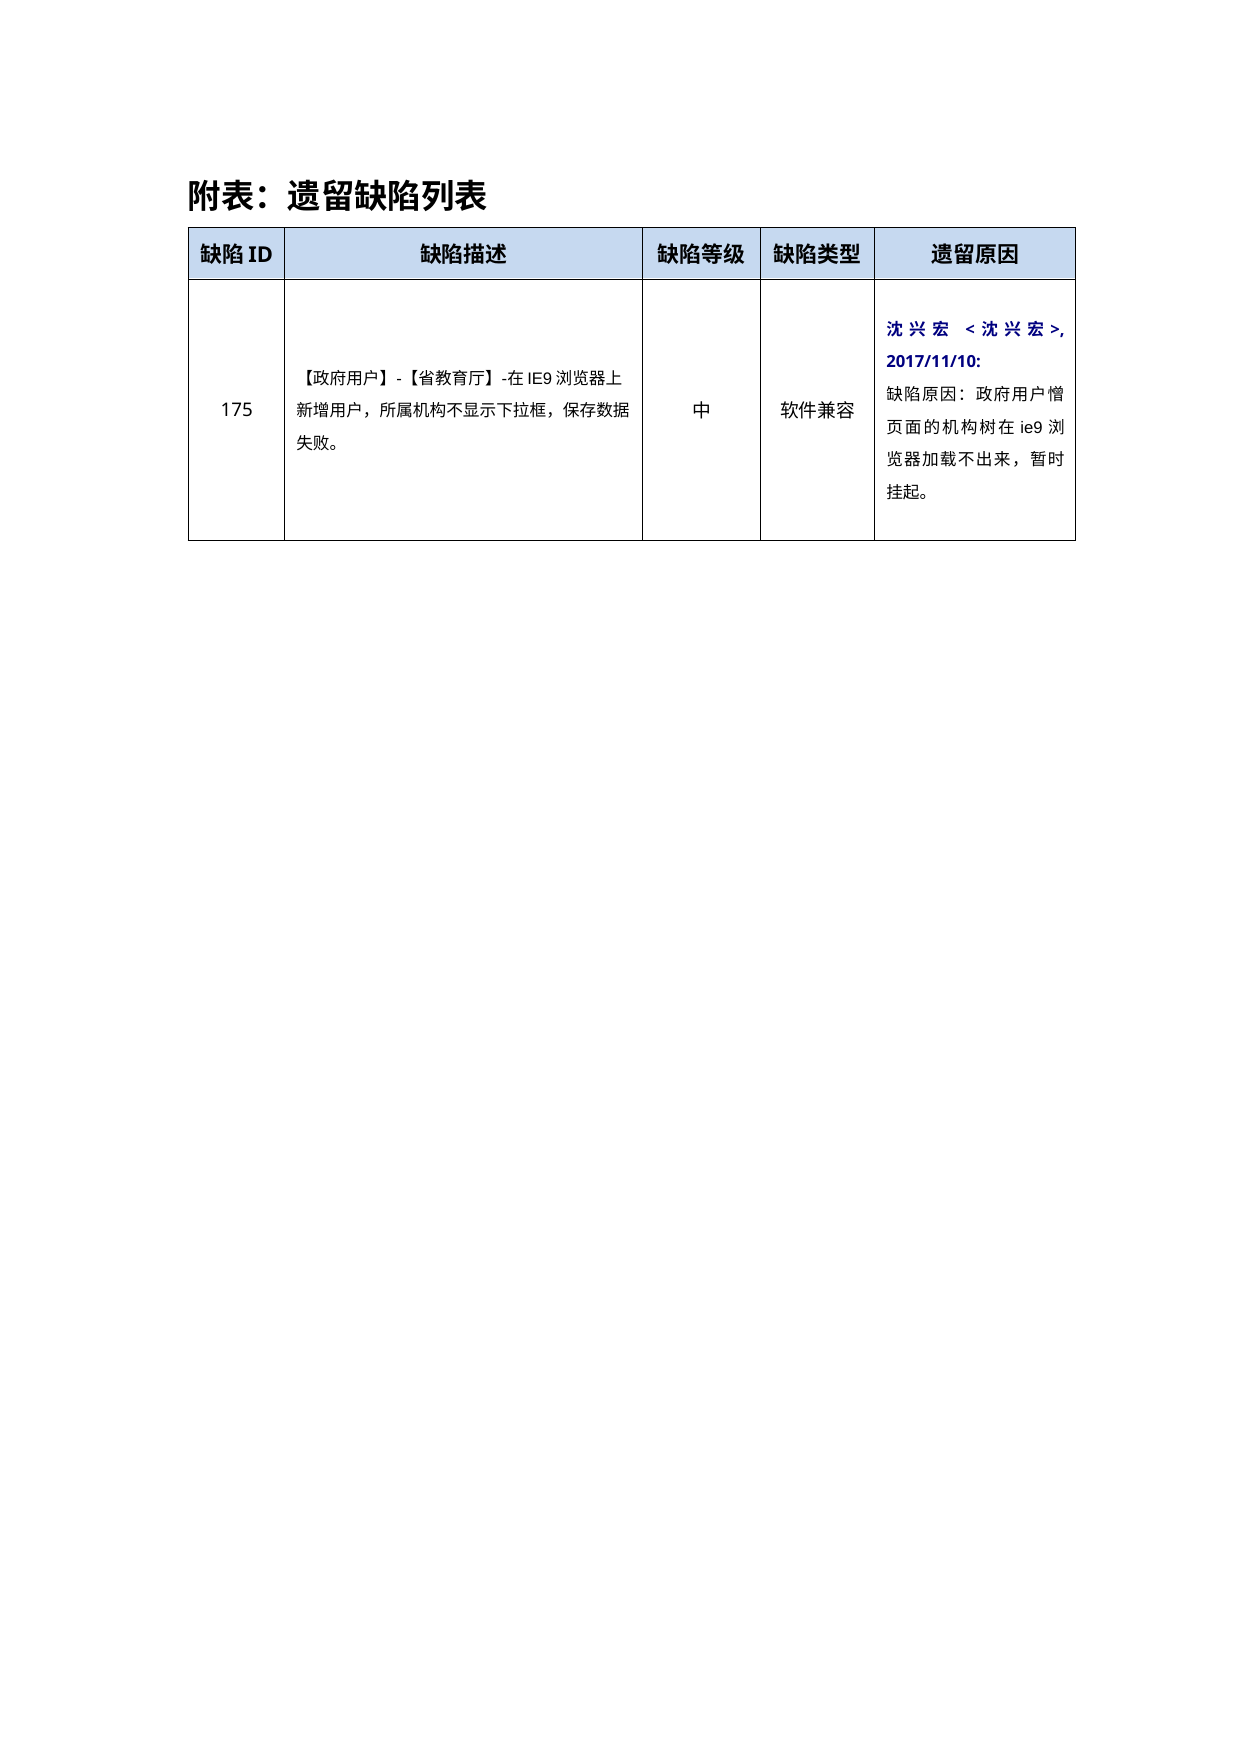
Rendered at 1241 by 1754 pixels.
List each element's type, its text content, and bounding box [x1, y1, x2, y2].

table_header 缺陷类型 [761, 228, 874, 278]
table_header 缺陷等级 [643, 228, 760, 278]
table_cell 软件兼容 [761, 280, 874, 539]
table_cell 中 [643, 280, 760, 539]
table_cell 沈兴宏 <沈兴宏>, 2017/11/10: 缺陷原因：政府用户憎页面的机构树在ie9浏览器加载不出来，暂时挂起。 [875, 280, 1075, 539]
text 附表：遗留缺陷列表 [187, 162, 1053, 227]
table_header 缺陷ID [189, 228, 284, 278]
table_cell 175 [189, 280, 284, 539]
table_header 缺陷描述 [285, 228, 642, 278]
table_header 遗留原因 [875, 228, 1075, 278]
table_cell 【政府用户】-【省教育厅】-在IE9浏览器上新增用户，所属机构不显示下拉框，保存数据失败。 [285, 280, 642, 539]
